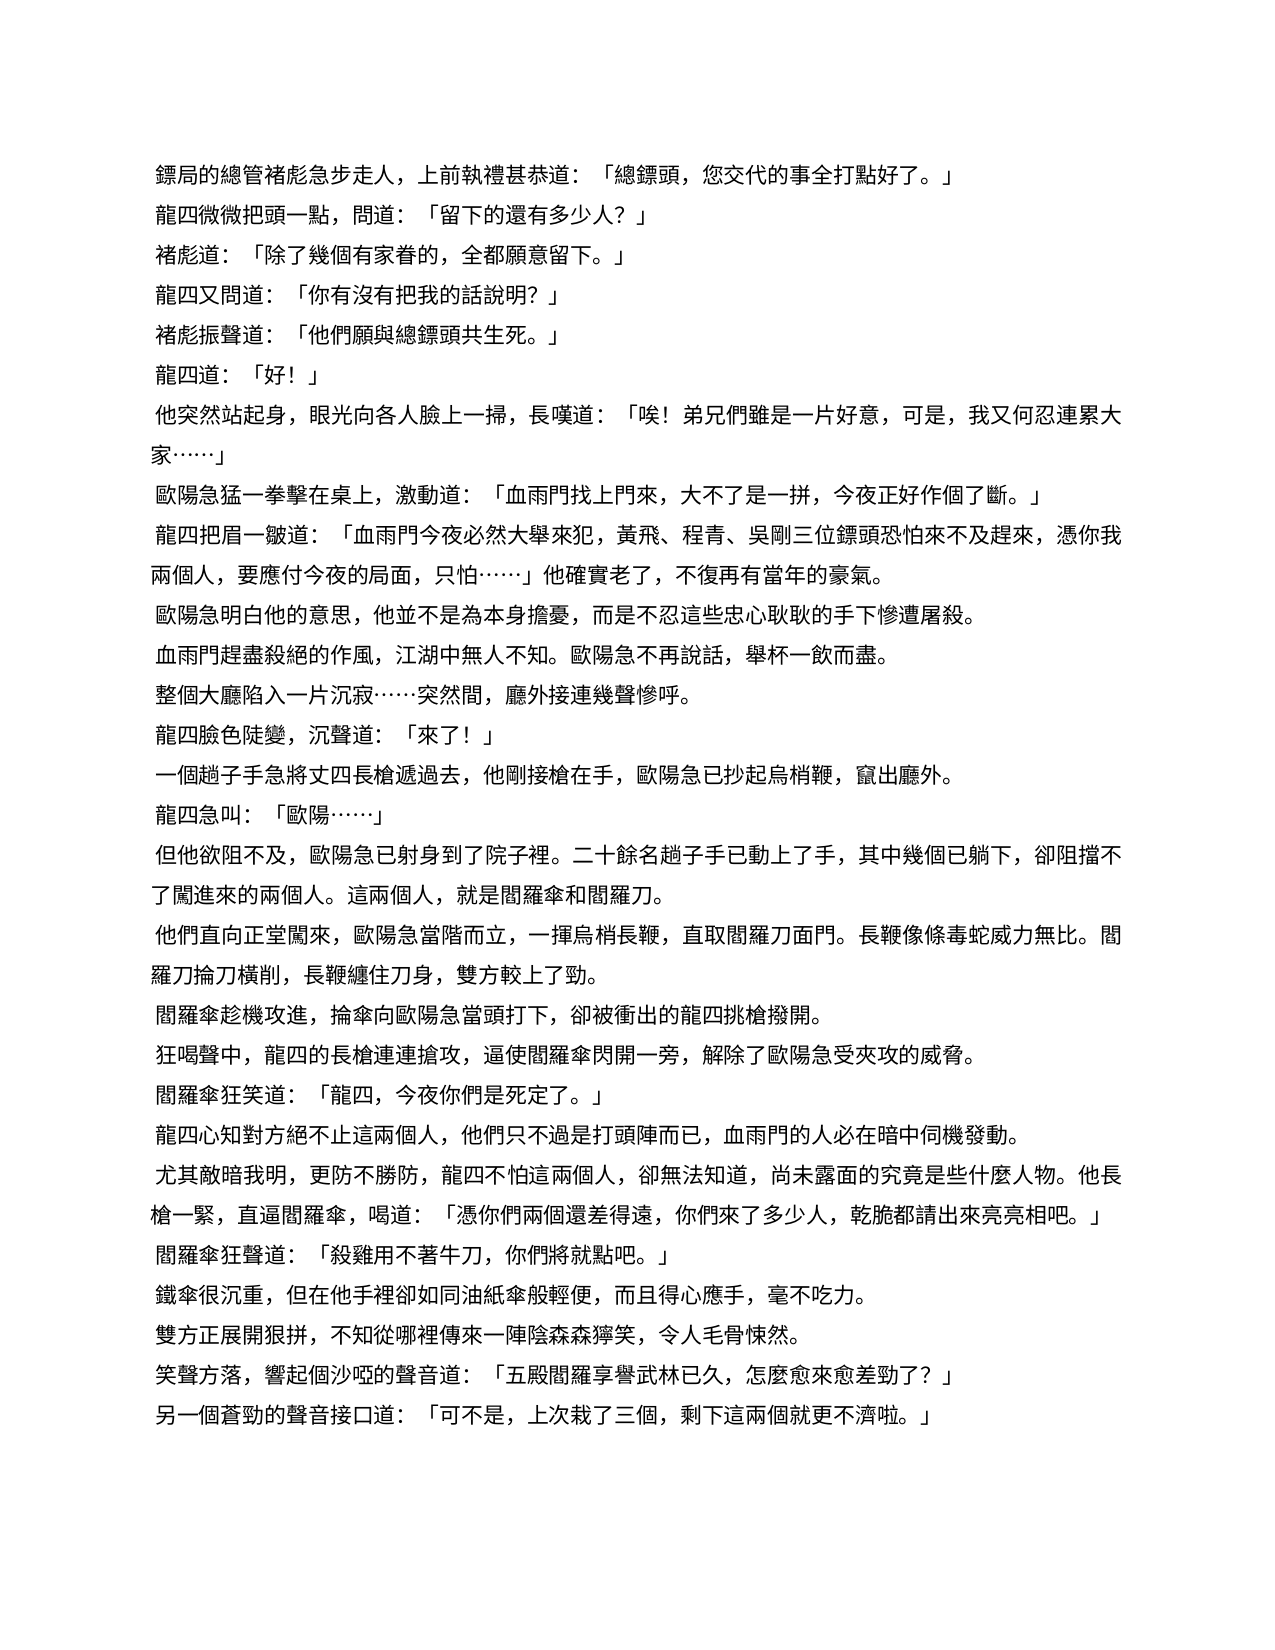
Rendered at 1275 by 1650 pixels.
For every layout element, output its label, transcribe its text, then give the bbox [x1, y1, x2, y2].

text 龍四道：「好！」 [150, 350, 1125, 390]
text 歐陽急明白他的意思，他並不是為本身擔憂，而是不忍這些忠心耿耿的手下慘遭屠殺。 [150, 590, 1125, 630]
text 龍四又問道：「你有沒有把我的話說明？」 [150, 270, 1125, 310]
text 血雨門趕盡殺絕的作風，江湖中無人不知。歐陽急不再說話，舉杯一飲而盡。 [150, 630, 1125, 670]
text 龍四臉色陡變，沉聲道：「來了！」 [150, 710, 1125, 750]
text 褚彪振聲道：「他們願與總鏢頭共生死。」 [150, 310, 1125, 350]
text 龍四急叫：「歐陽……」 [150, 790, 1125, 830]
text 尤其敵暗我明，更防不勝防，龍四不怕這兩個人，卻無法知道，尚未露面的究竟是些什麼人物。他長槍一緊，直逼閻羅傘，喝道：「憑你們兩個還差得遠，你們來了多少人，乾脆都請出來亮亮相吧。」 [150, 1150, 1125, 1230]
text 另一個蒼勁的聲音接口道：「可不是，上次栽了三個，剩下這兩個就更不濟啦。」 [150, 1390, 1125, 1430]
text 笑聲方落，響起個沙啞的聲音道：「五殿閻羅享譽武林已久，怎麼愈來愈差勁了？」 [150, 1350, 1125, 1390]
text 鐵傘很沉重，但在他手裡卻如同油紙傘般輕便，而且得心應手，毫不吃力。 [150, 1270, 1125, 1310]
text 他們直向正堂闖來，歐陽急當階而立，一揮烏梢長鞭，直取閻羅刀面門。長鞭像條毒蛇威力無比。閻羅刀掄刀橫削，長鞭纏住刀身，雙方較上了勁。 [150, 910, 1125, 990]
text 他突然站起身，眼光向各人臉上一掃，長嘆道：「唉！弟兄們雖是一片好意，可是，我又何忍連累大家……」 [150, 390, 1125, 470]
text 整個大廳陷入一片沉寂……突然間，廳外接連幾聲慘呼。 [150, 670, 1125, 710]
text 閻羅傘趁機攻進，掄傘向歐陽急當頭打下，卻被衝出的龍四挑槍撥開。 [150, 990, 1125, 1030]
text 閻羅傘狂笑道：「龍四，今夜你們是死定了。」 [150, 1070, 1125, 1110]
text 鏢局的總管褚彪急步走人，上前執禮甚恭道：「總鏢頭，您交代的事全打點好了。」 [150, 150, 1125, 190]
text 龍四把眉一皺道：「血雨門今夜必然大舉來犯，黃飛、程青、吳剛三位鏢頭恐怕來不及趕來，憑你我兩個人，要應付今夜的局面，只怕……」他確實老了，不復再有當年的豪氣。 [150, 510, 1125, 590]
text 狂喝聲中，龍四的長槍連連搶攻，逼使閻羅傘閃開一旁，解除了歐陽急受夾攻的威脅。 [150, 1030, 1125, 1070]
text 閻羅傘狂聲道：「殺雞用不著牛刀，你們將就點吧。」 [150, 1230, 1125, 1270]
text 但他欲阻不及，歐陽急已射身到了院子裡。二十餘名趟子手已動上了手，其中幾個已躺下，卻阻擋不了闖進來的兩個人。這兩個人，就是閻羅傘和閻羅刀。 [150, 830, 1125, 910]
text 龍四微微把頭一點，問道：「留下的還有多少人？」 [150, 190, 1125, 230]
text 歐陽急猛一拳擊在桌上，激動道：「血雨門找上門來，大不了是一拼，今夜正好作個了斷。」 [150, 470, 1125, 510]
text 褚彪道：「除了幾個有家眷的，全都願意留下。」 [150, 230, 1125, 270]
text 雙方正展開狠拼，不知從哪裡傳來一陣陰森森獰笑，令人毛骨悚然。 [150, 1310, 1125, 1350]
text 龍四心知對方絕不止這兩個人，他們只不過是打頭陣而已，血雨門的人必在暗中伺機發動。 [150, 1110, 1125, 1150]
text 一個趟子手急將丈四長槍遞過去，他剛接槍在手，歐陽急已抄起烏梢鞭，竄出廳外。 [150, 750, 1125, 790]
